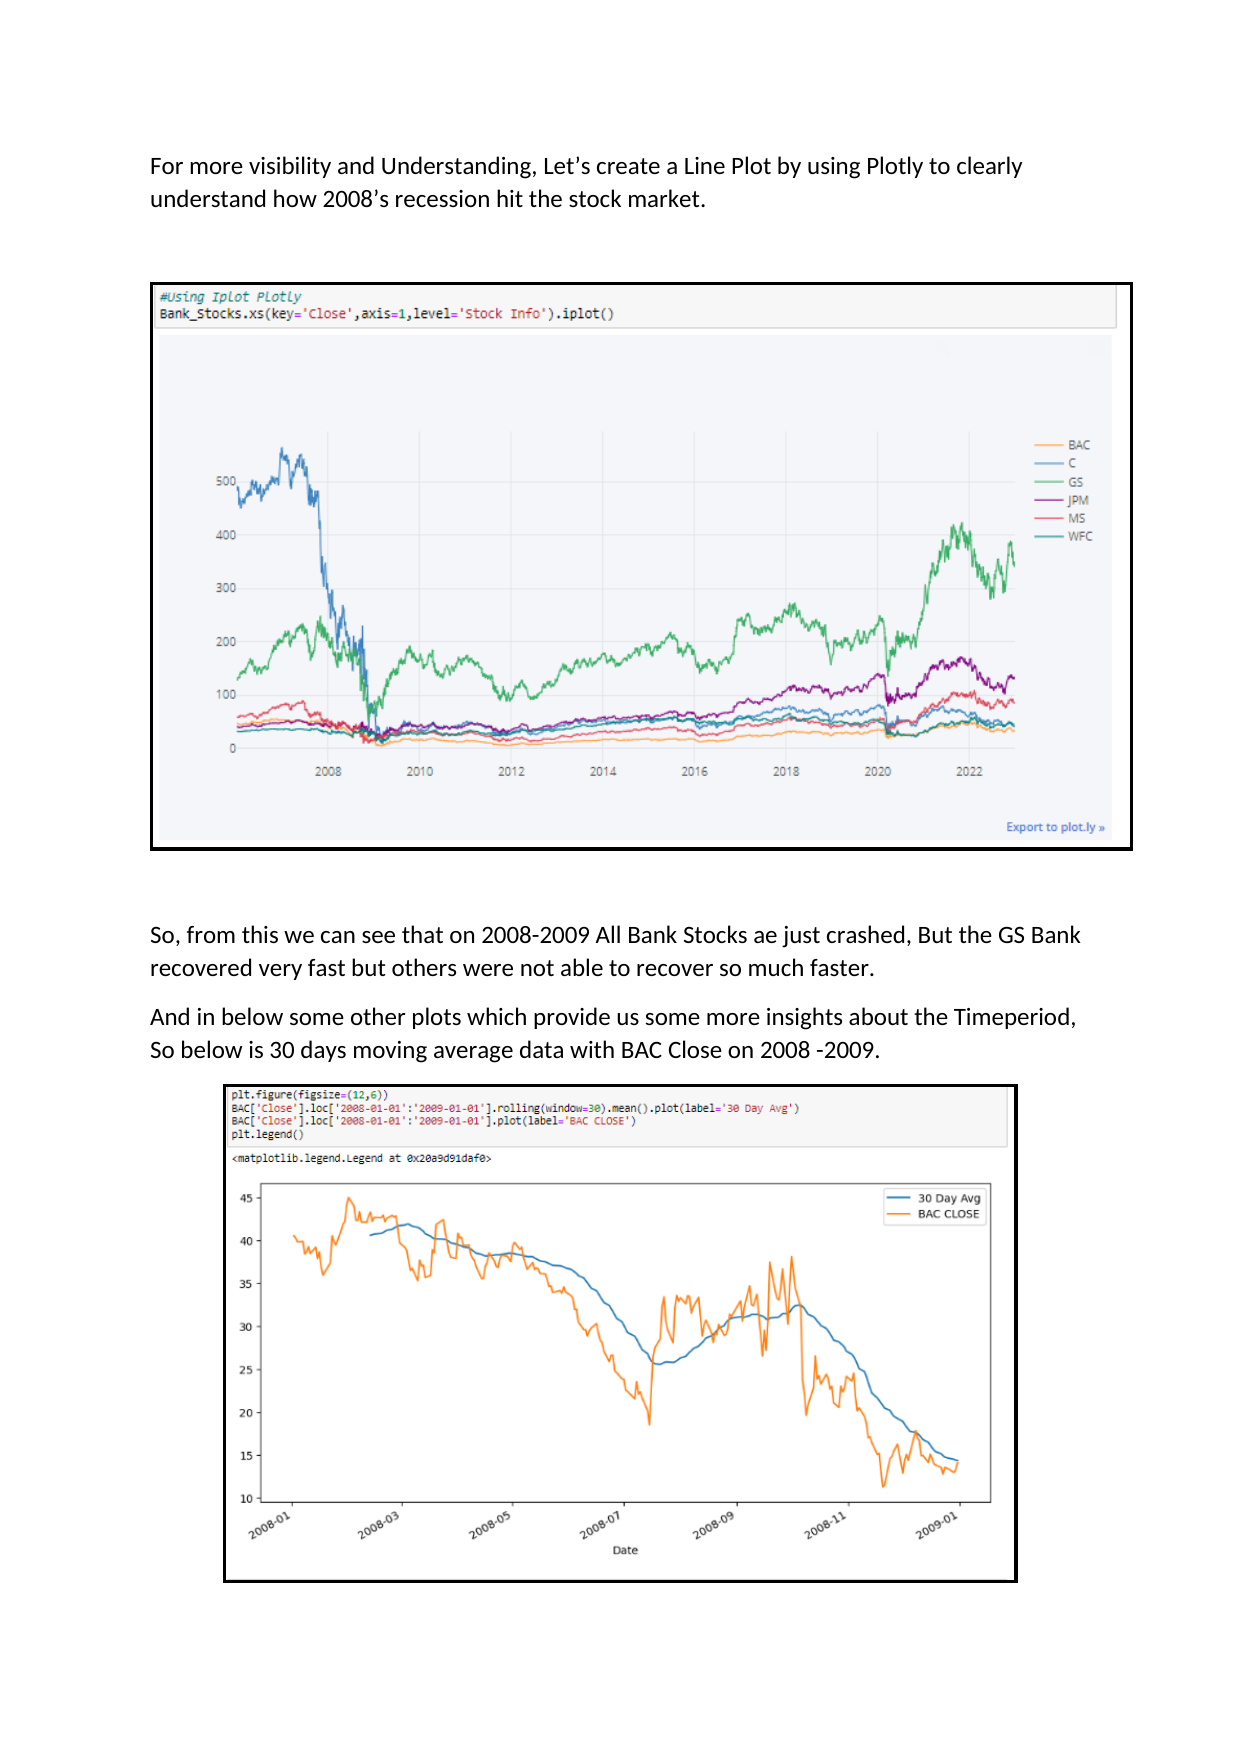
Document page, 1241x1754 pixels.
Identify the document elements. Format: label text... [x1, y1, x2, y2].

picture [153, 285, 1130, 847]
picture [226, 1087, 1014, 1580]
text So, from this we can see that on 2008-2009 All Bank Stocks ae just crashed, But the GS Bank recovered very fast but others were not able to recover so much faster. [150, 919, 1090, 982]
text For more visibility and Understanding, Let’s create a Line Plot by using Plotly to clearly understand how 2008’s recession hit the stock market. [150, 150, 1090, 213]
text And in below some other plots which provide us some more insights about the Timeperiod, So below is 30 days moving average data with BAC Close on 2008 -2009. [150, 1002, 1090, 1065]
